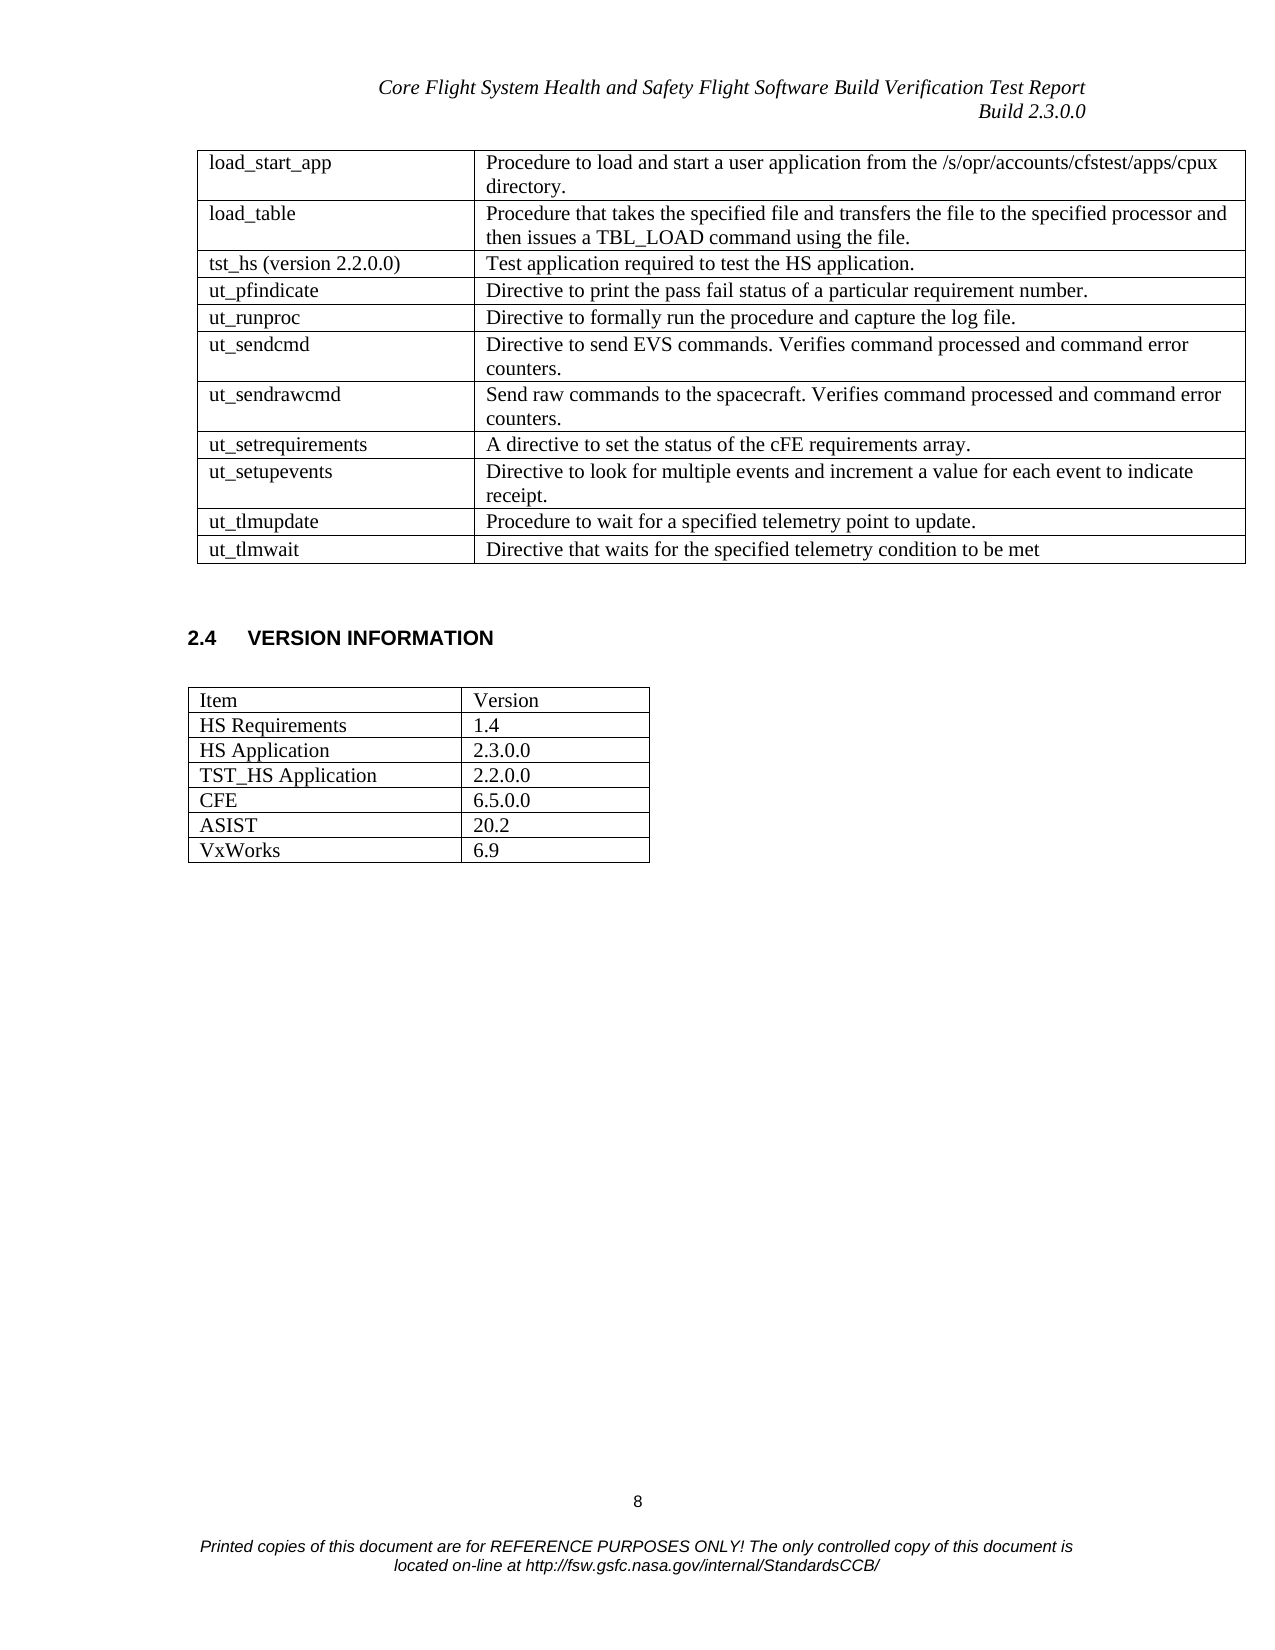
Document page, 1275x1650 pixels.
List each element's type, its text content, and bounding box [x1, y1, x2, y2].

table_cell 2.2.0.0 [462, 763, 649, 787]
table_cell Directive to print the pass fail status of a particular requirement number. [475, 278, 1245, 304]
table_cell A directive to set the status of the cFE requirements array. [475, 432, 1245, 458]
subtitle Version Information [187, 626, 1087, 650]
table_header Item [189, 688, 461, 712]
table_cell 6.5.0.0 [462, 788, 649, 812]
table_cell Test application required to test the HS application. [475, 251, 1245, 277]
table_cell Directive to formally run the procedure and capture the log file. [475, 305, 1245, 331]
table_cell ASIST [189, 813, 461, 837]
table_cell Directive to send EVS commands. Verifies command processed and command error counters. [475, 332, 1245, 381]
table_cell 6.9 [462, 838, 649, 862]
table_cell ut_sendcmd [198, 332, 474, 381]
table_cell 1.4 [462, 713, 649, 737]
table_cell load_table [198, 201, 474, 250]
table_cell 2.3.0.0 [462, 738, 649, 762]
table_cell Directive to look for multiple events and increment a value for each event to indicate receipt. [475, 459, 1245, 508]
table_cell tst_hs (version 2.2.0.0) [198, 251, 474, 277]
table_cell Directive that waits for the specified telemetry condition to be met [475, 536, 1245, 562]
table_cell HS Requirements [189, 713, 461, 737]
table_cell ut_pfindicate [198, 278, 474, 304]
table_cell Send raw commands to the spacecraft. Verifies command processed and command error counters. [475, 382, 1245, 431]
table_cell ut_setrequirements [198, 432, 474, 458]
table_cell VxWorks [189, 838, 461, 862]
table_cell HS Application [189, 738, 461, 762]
table_cell ut_setupevents [198, 459, 474, 508]
table_cell CFE [189, 788, 461, 812]
table_cell Procedure to wait for a specified telemetry point to update. [475, 509, 1245, 535]
table_cell ut_tlmwait [198, 536, 474, 562]
table_cell TST_HS Application [189, 763, 461, 787]
table_cell load_start_app [198, 151, 474, 200]
table_header Version [462, 688, 649, 712]
table_cell ut_sendrawcmd [198, 382, 474, 431]
table_cell 20.2 [462, 813, 649, 837]
table_cell ut_runproc [198, 305, 474, 331]
table_cell Procedure that takes the specified file and transfers the file to the specified processor and then issues a TBL_LOAD command using the file. [475, 201, 1245, 250]
table_cell Procedure to load and start a user application from the /s/opr/accounts/cfstest/apps/cpux directory. [475, 151, 1245, 200]
table_cell ut_tlmupdate [198, 509, 474, 535]
